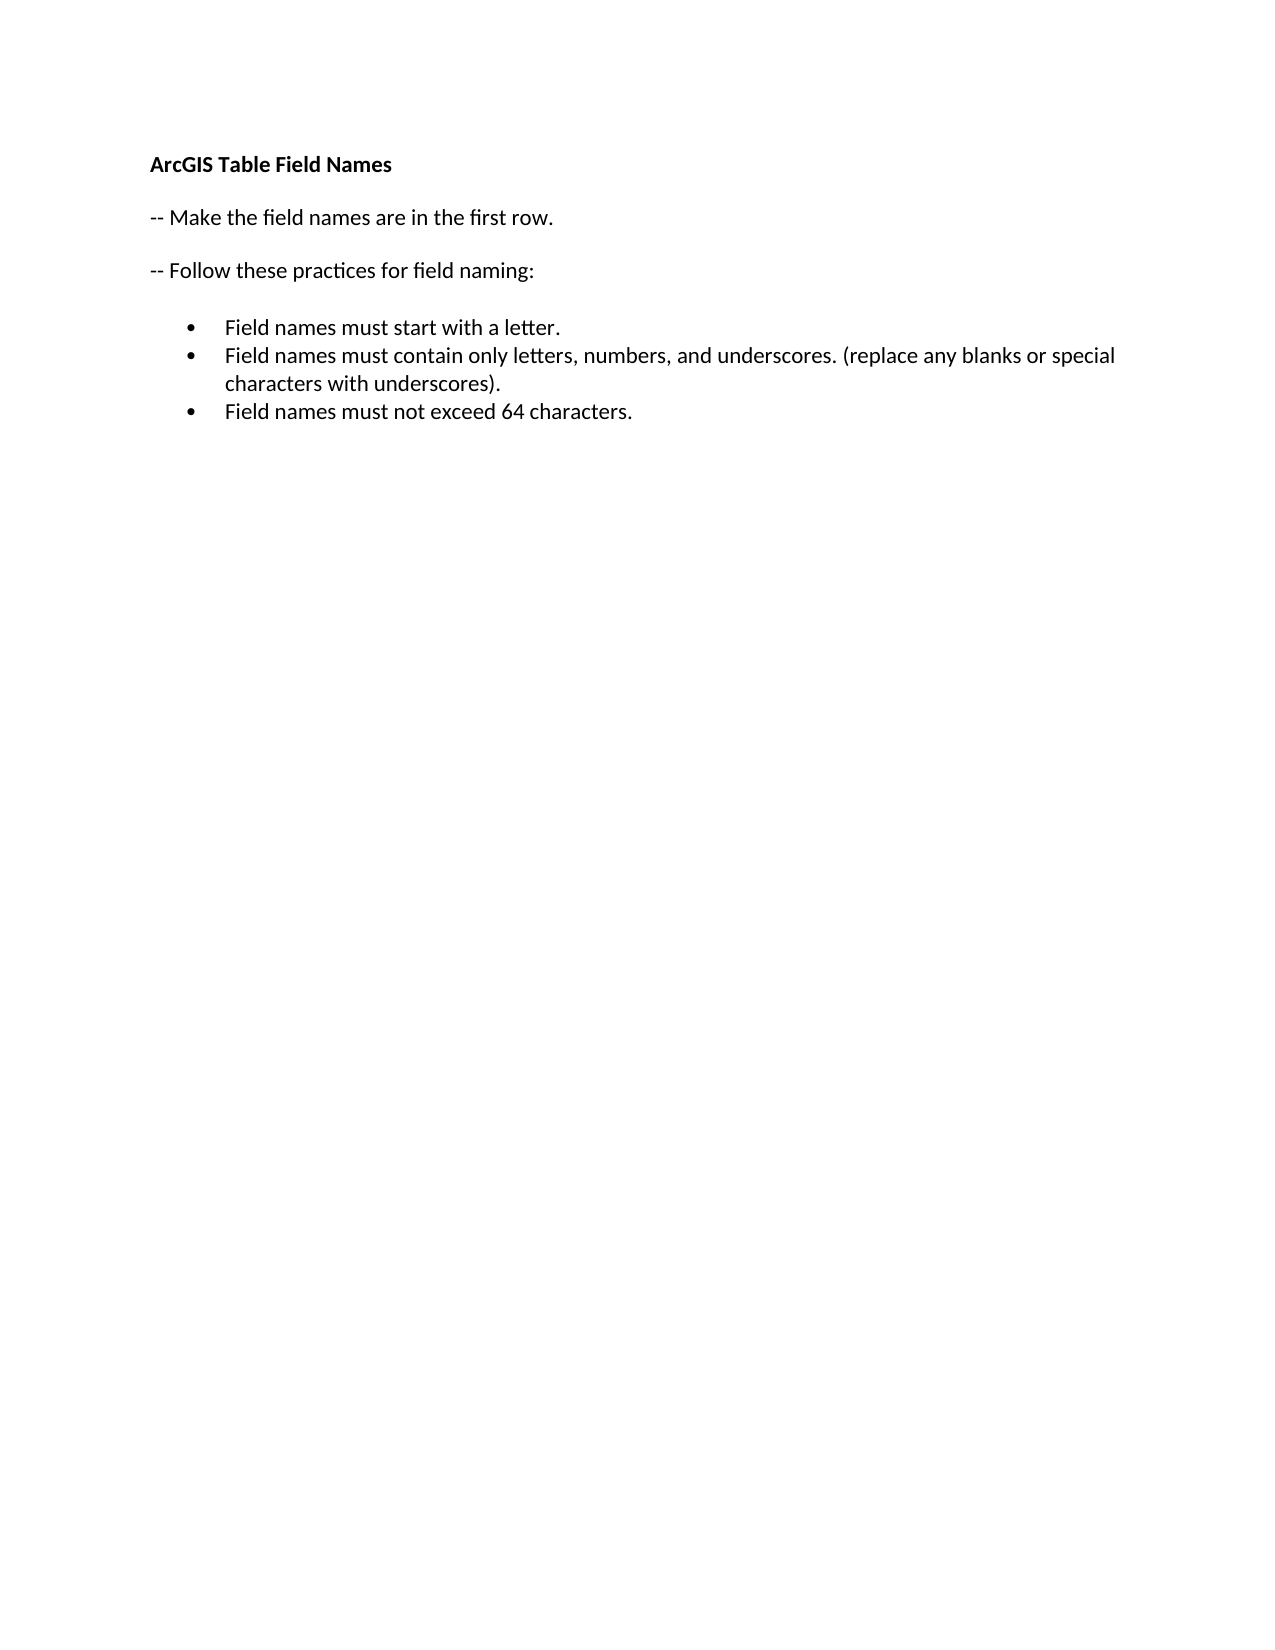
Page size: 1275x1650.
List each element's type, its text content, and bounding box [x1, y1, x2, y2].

list Field names must start with a letter. [187, 313, 1125, 341]
text ArcGIS Table Field Names [150, 150, 1125, 178]
text -- Follow these practices for field naming: [150, 256, 1125, 284]
list Field names must contain only letters, numbers, and underscores. (replace any blanks or special characters with underscores). [187, 341, 1125, 397]
text -- Make the field names are in the first row. [150, 203, 1125, 231]
list Field names must not exceed 64 characters. [187, 397, 1125, 425]
